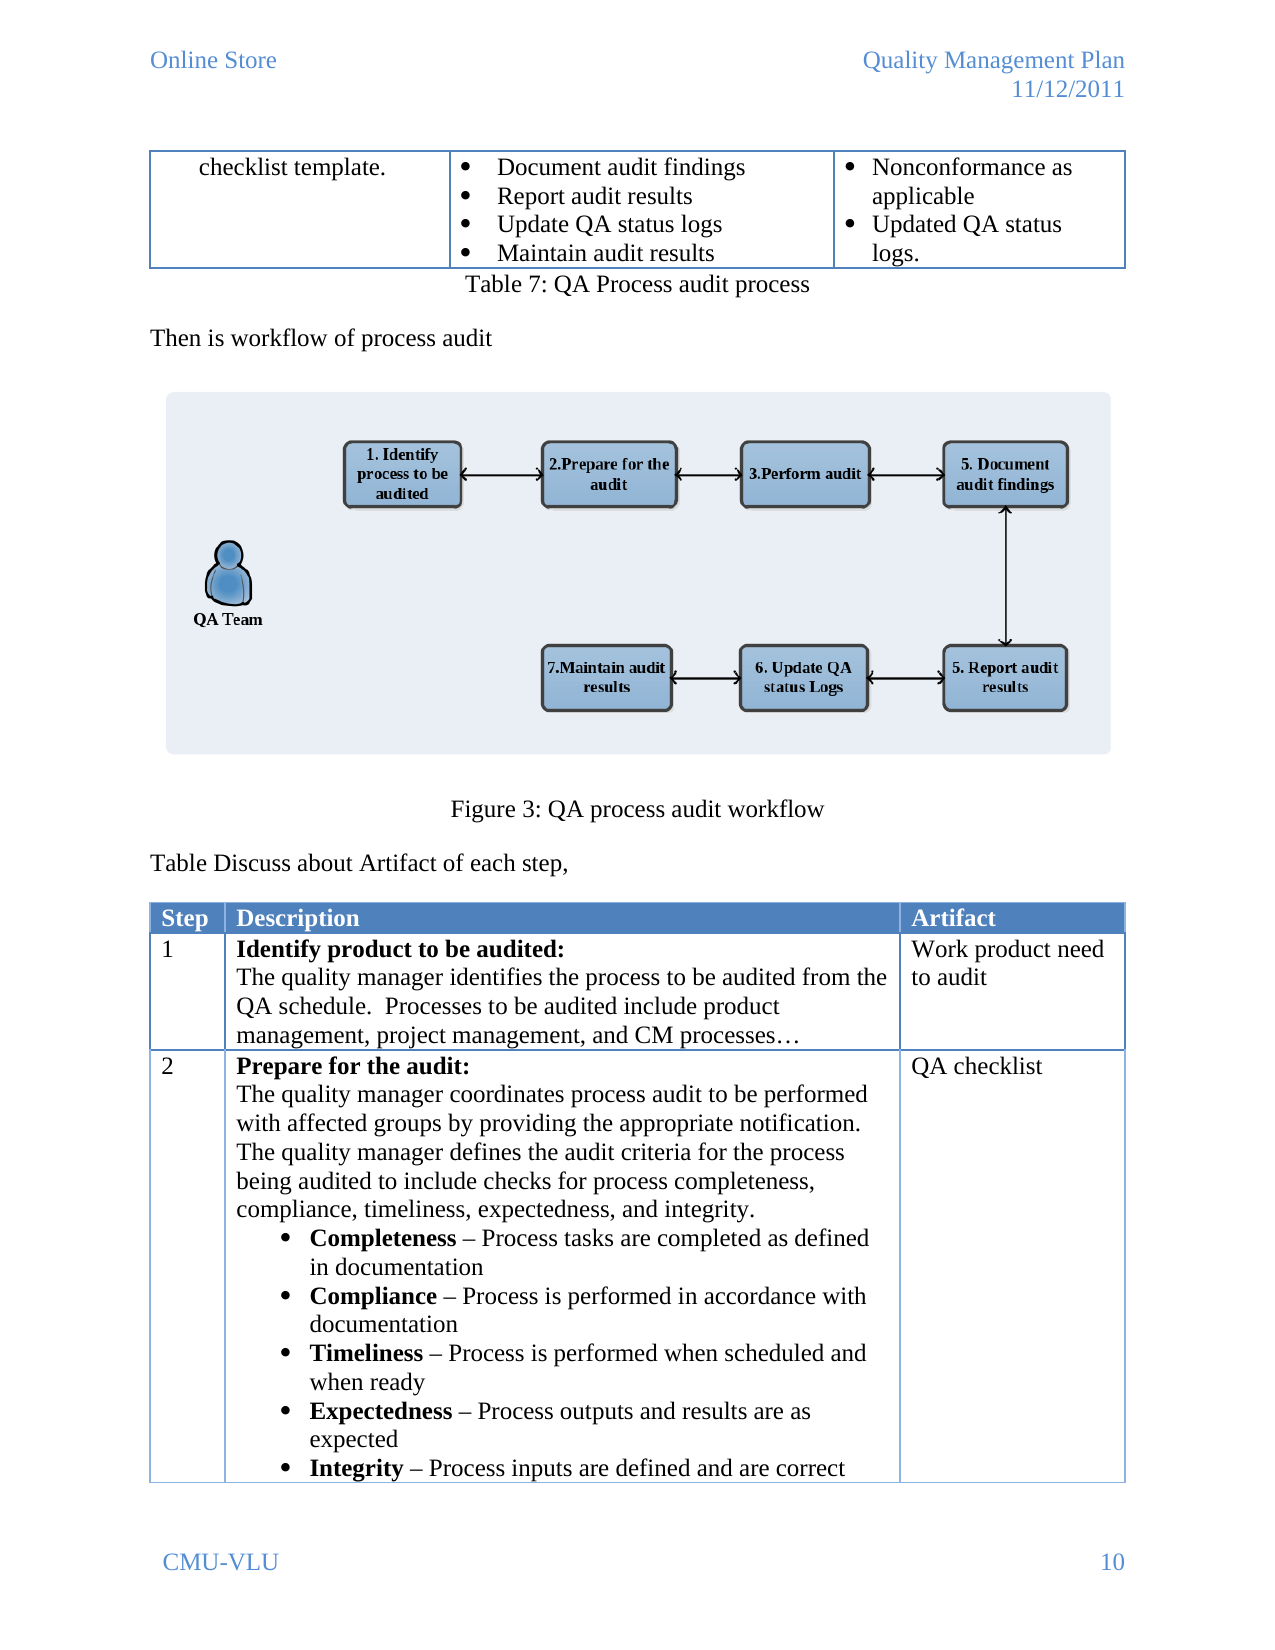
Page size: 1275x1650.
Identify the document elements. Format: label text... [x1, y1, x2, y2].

table_cell Work product need to audit [901, 934, 1124, 1049]
table_cell 2 [151, 1051, 224, 1482]
table_cell QA checklist [901, 1051, 1124, 1482]
table_cell 1 [151, 934, 224, 1049]
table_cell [151, 152, 449, 267]
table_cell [226, 1051, 899, 1482]
table_header Description [226, 903, 899, 932]
table_header Artifact [901, 903, 1124, 932]
text Table Discuss about Artifact of each step, [150, 848, 1125, 877]
table_cell Identify product to be audited: The quality manager identifies the process to be audited from the QA schedule. Processes to be audited include product management, project management, and CM processes… [226, 934, 899, 1049]
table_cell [835, 152, 1124, 267]
text Then is workflow of process audit [150, 323, 1125, 352]
table_header Step [151, 903, 224, 932]
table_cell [451, 152, 833, 267]
